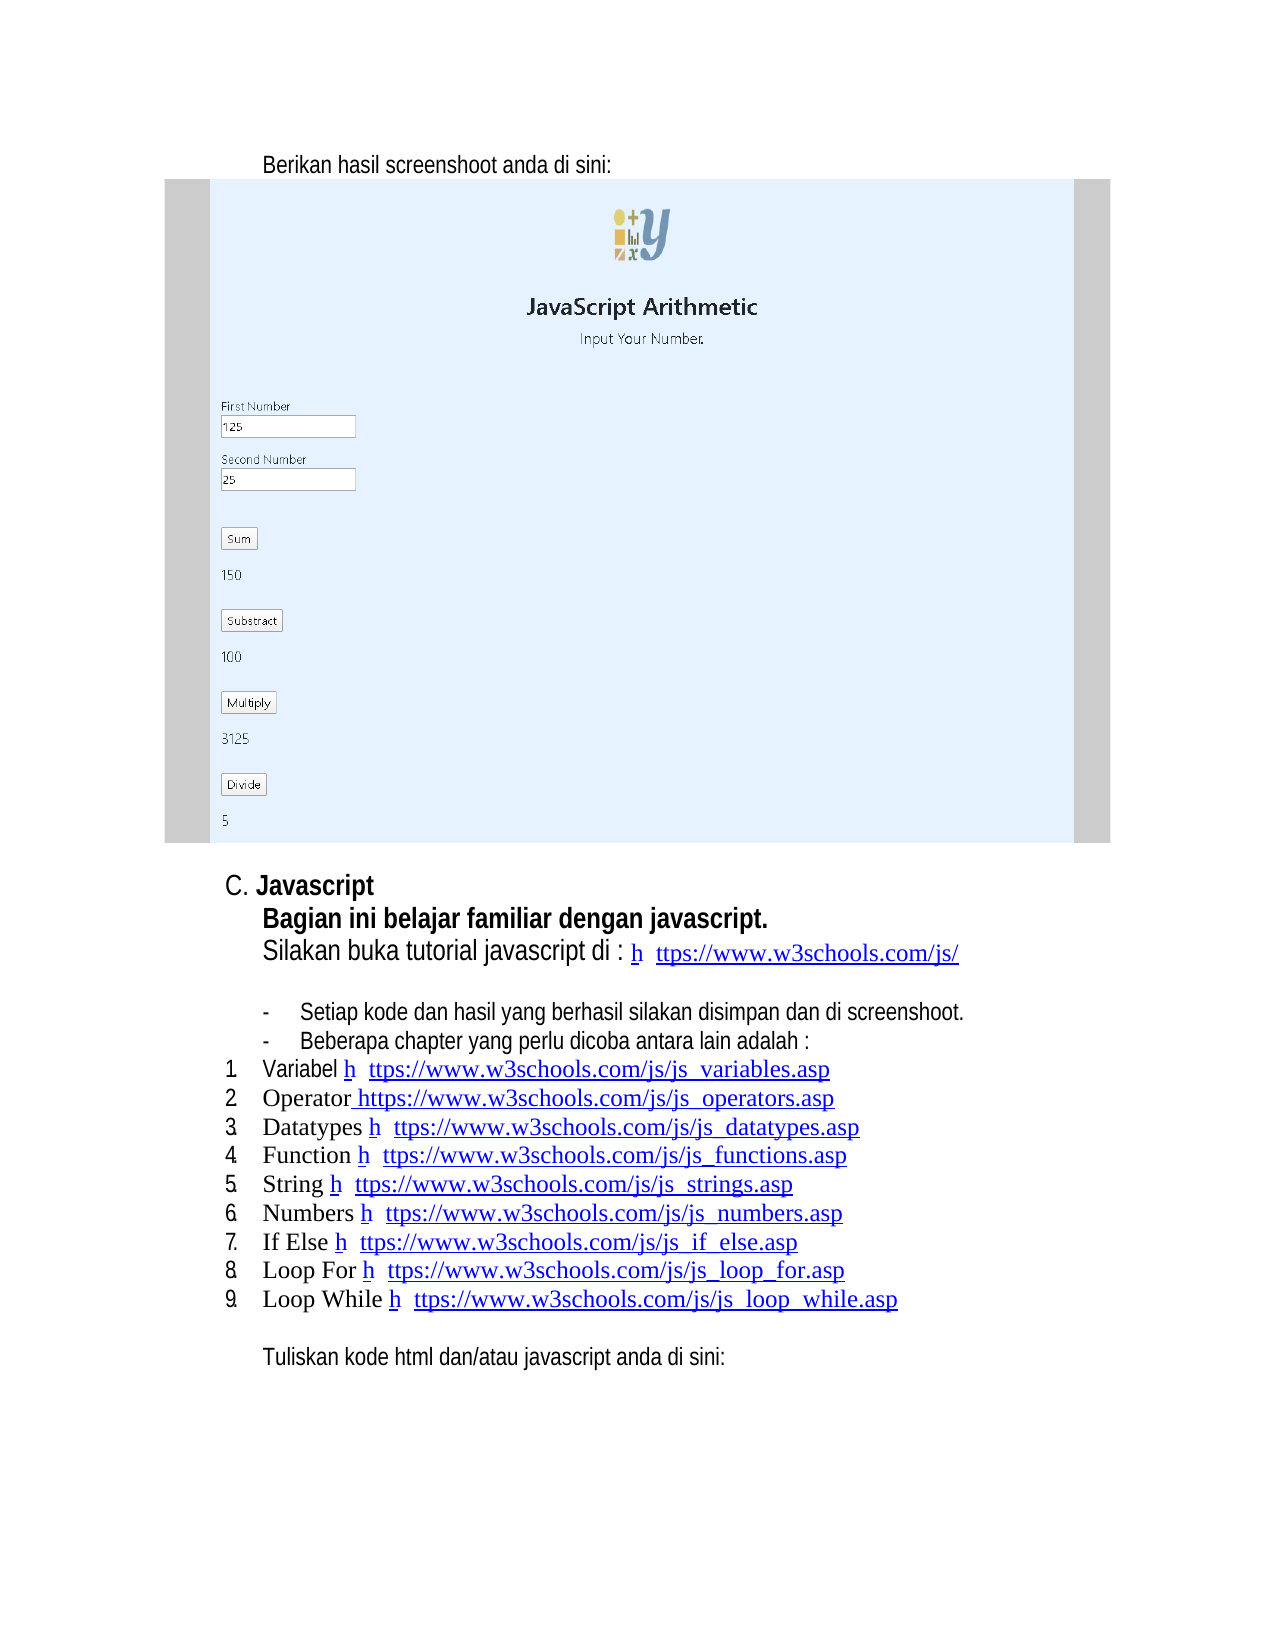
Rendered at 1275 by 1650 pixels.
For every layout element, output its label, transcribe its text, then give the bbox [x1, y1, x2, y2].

text Berikan hasil screenshoot anda di sini: [262, 150, 1110, 178]
text Tuliskan kode html dan/atau javascript anda di sini: [262, 1342, 1110, 1371]
text C. Javascript [225, 868, 1110, 902]
list Loop While h ttps://www.w3schools.com/js/js_loop_while.asp [225, 1285, 1110, 1313]
list Function h ttps://www.w3schools.com/js/js_functions.asp [225, 1141, 1110, 1170]
list Beberapa chapter yang perlu dicoba antara lain adalah : [262, 1026, 1110, 1054]
list Datatypes h ttps://www.w3schools.com/js/js_datatypes.asp [225, 1112, 1110, 1141]
subtitle Bagian ini belajar familiar dengan javascript. [262, 902, 1110, 935]
list Variabel h ttps://www.w3schools.com/js/js_variables.asp [225, 1055, 1110, 1083]
list Operator https://www.w3schools.com/js/js_operators.asp [225, 1083, 1110, 1112]
list Setiap kode dan hasil yang berhasil silakan disimpan dan di screenshoot. [262, 997, 1110, 1026]
list Loop For h ttps://www.w3schools.com/js/js_loop_for.asp [225, 1256, 1110, 1285]
text Silakan buka tutorial javascript di : h ttps://www.w3schools.com/js/ [262, 935, 1110, 969]
list Numbers h ttps://www.w3schools.com/js/js_numbers.asp [225, 1198, 1110, 1227]
list If Else h ttps://www.w3schools.com/js/js_if_else.asp [225, 1227, 1110, 1256]
list String h ttps://www.w3schools.com/js/js_strings.asp [225, 1170, 1110, 1198]
picture [164, 179, 1111, 843]
